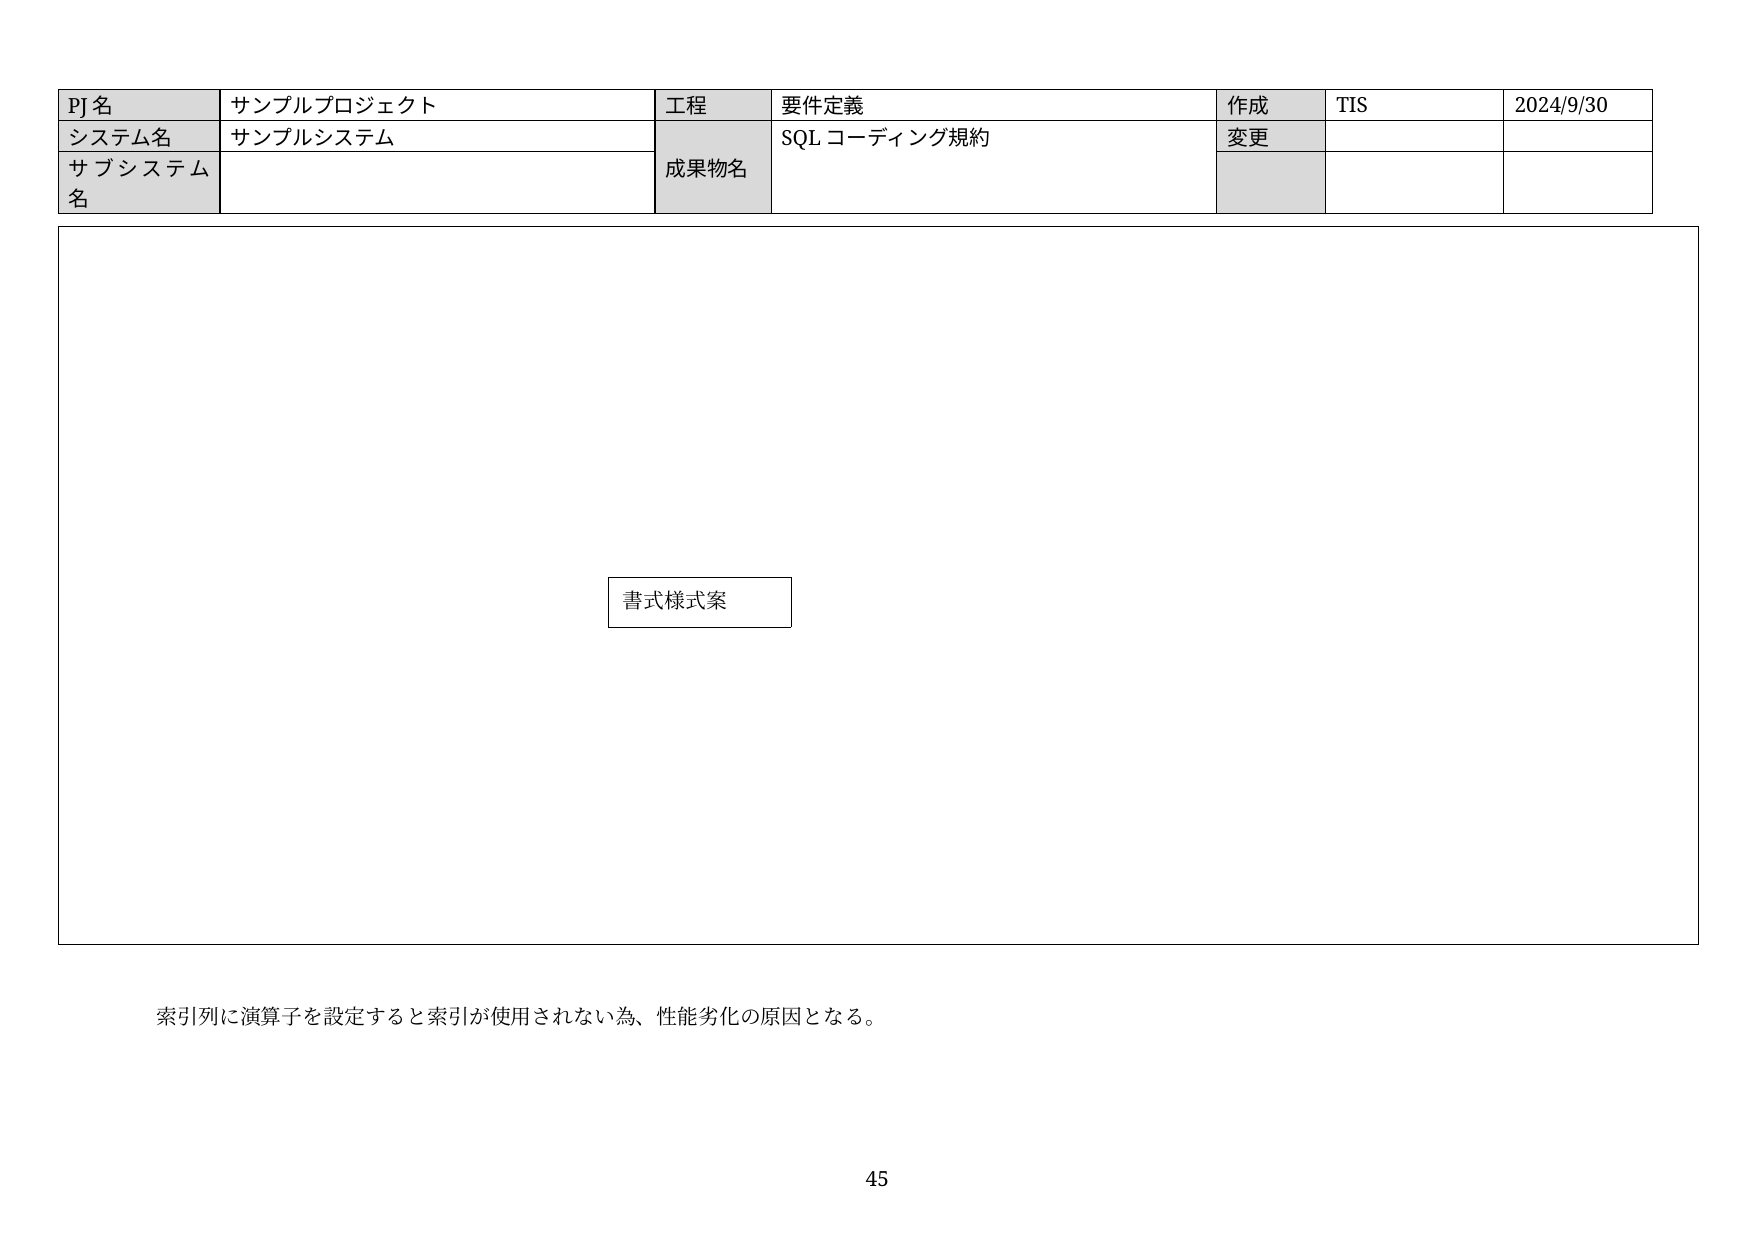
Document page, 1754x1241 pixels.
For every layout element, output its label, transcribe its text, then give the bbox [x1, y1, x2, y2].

text 索引列に演算子を設定すると索引が使用されない為、性能劣化の原因となる。 [156, 1001, 1695, 1030]
